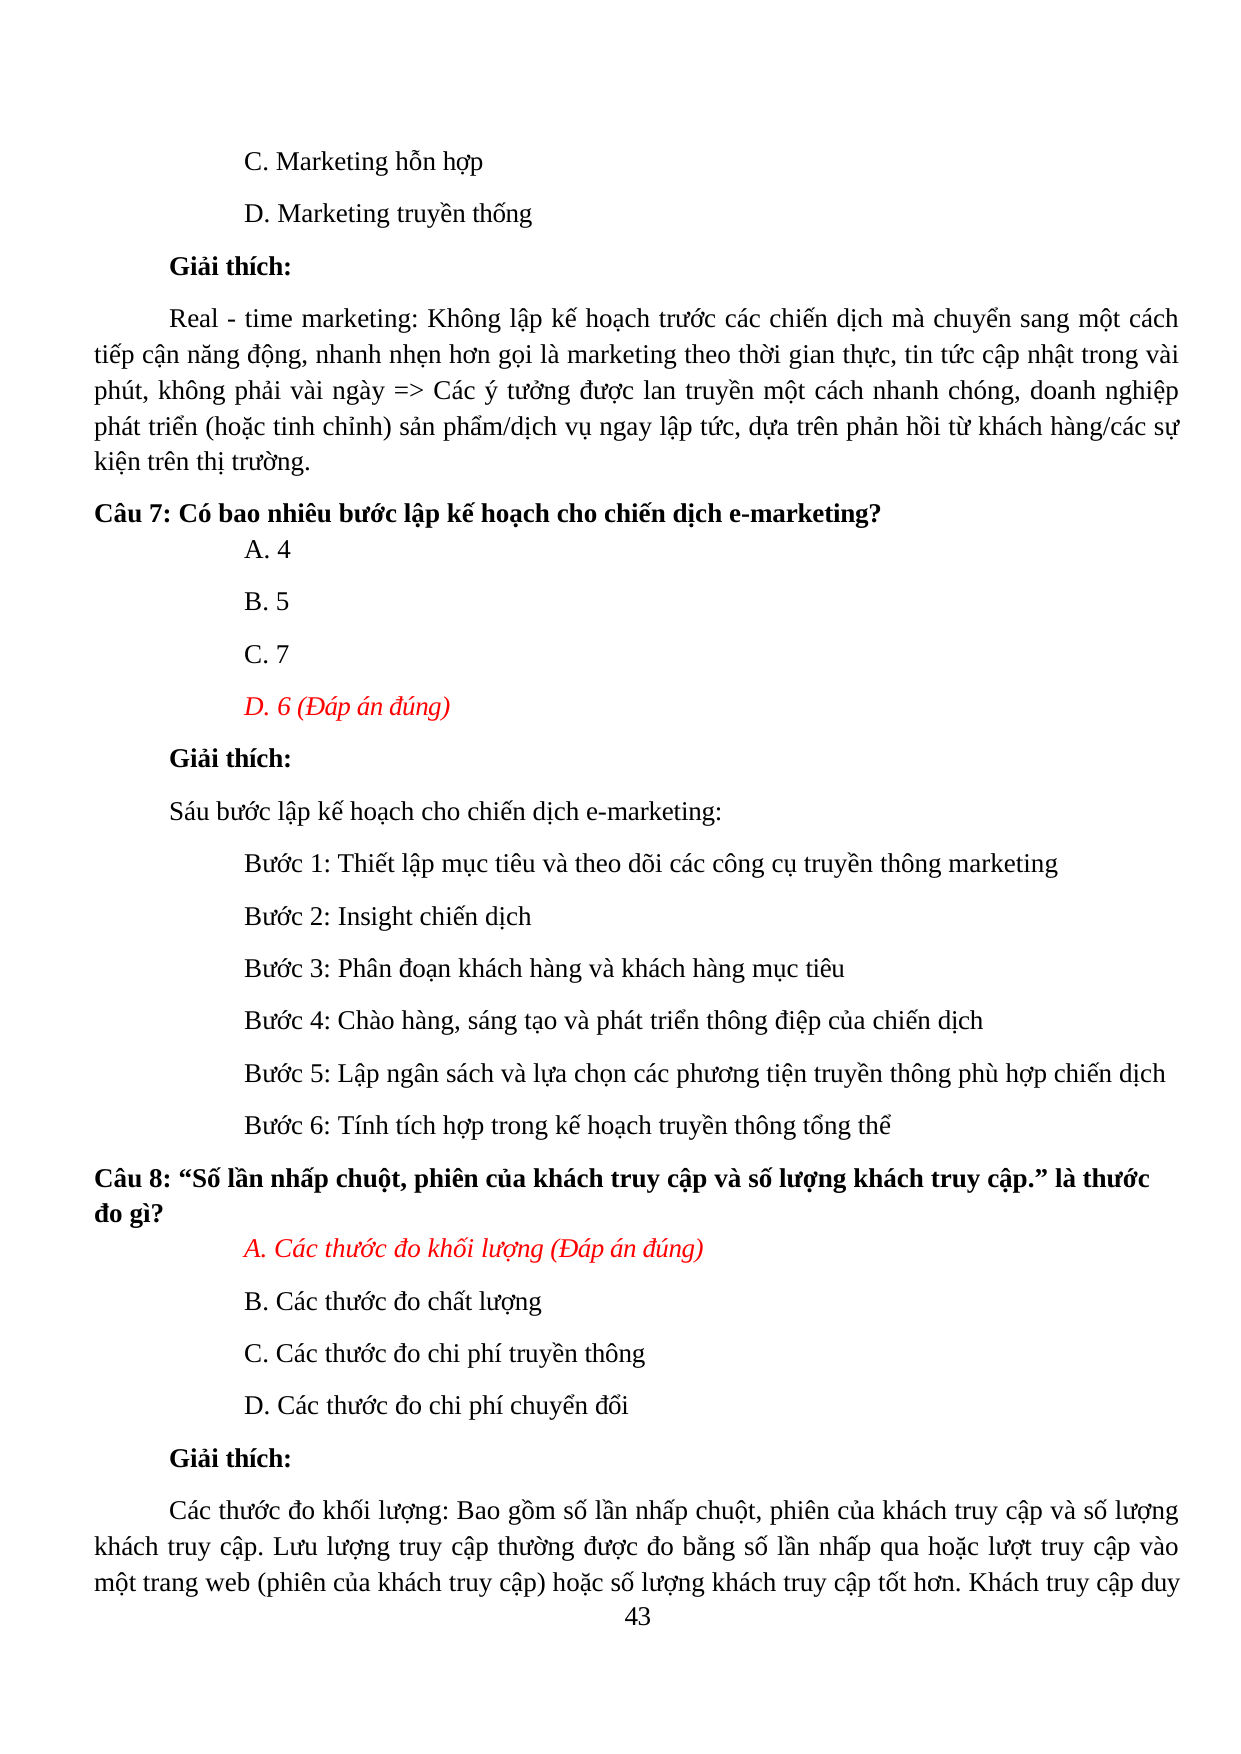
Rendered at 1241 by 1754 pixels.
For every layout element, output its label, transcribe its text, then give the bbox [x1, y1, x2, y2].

text D. 6 (Đáp án đúng) [244, 690, 1196, 721]
subtitle Câu 7: Có bao nhiêu bước lập kế hoạch cho chiến dịch e-marketing? [94, 497, 1196, 528]
text Bước 1: Thiết lập mục tiêu và theo dõi các công cụ truyền thông marketing Bước 2: Insight chiến dịch [244, 847, 1110, 931]
text B. Các thước đo chất lượng [244, 1285, 1196, 1316]
text Bước 5: Lập ngân sách và lựa chọn các phương tiện truyền thông phù hợp chiến dịch Bước 6: Tính tích hợp trong kế hoạch truyền thông tổng thể [244, 1057, 1196, 1140]
text Câu 8: “Số lần nhấp chuột, phiên của khách truy cập và số lượng khách truy cập.” là thước đo gì? [94, 1162, 1174, 1228]
text Bước 3: Phân đoạn khách hàng và khách hàng mục tiêu [244, 952, 1196, 983]
text C. Marketing hỗn hợp [244, 145, 1196, 176]
subtitle Giải thích: [169, 250, 1196, 281]
text D. Marketing truyền thống [244, 198, 1196, 229]
text C. 7 [244, 638, 1196, 669]
text A. 4 [244, 533, 1196, 564]
subtitle Giải thích: [169, 743, 1196, 774]
text D. Các thước đo chi phí chuyển đổi [244, 1389, 1196, 1421]
text C. Các thước đo chi phí truyền thông [244, 1337, 1196, 1368]
text Các thước đo khối lượng: Bao gồm số lần nhấp chuột, phiên của khách truy cập và số lượng khách truy cập. Lưu lượng truy cập thường được đo bằng số lần nhấp qua hoặc lượt truy cập vào một trang web (phiên của khách truy cập) hoặc số lượng khách truy cập tốt hơn. Khách truy cập duy [94, 1494, 1180, 1597]
text 43 [88, 1601, 1187, 1631]
text Bước 4: Chào hàng, sáng tạo và phát triển thông điệp của chiến dịch [244, 1004, 1196, 1036]
text Real - time marketing: Không lập kế hoạch trước các chiến dịch mà chuyển sang một cách tiếp cận năng động, nhanh nhẹn hơn gọi là marketing theo thời gian thực, tin tức cập nhật trong vài phút, không phải vài ngày => Các ý tưởng được lan truyền một cách nhanh chóng, doanh nghiệp phát triển (hoặc tinh chỉnh) sản phẩm/dịch vụ ngay lập tức, dựa trên phản hồi từ khách hàng/các sự kiện trên thị trường. [94, 302, 1180, 476]
text Sáu bước lập kế hoạch cho chiến dịch e-marketing: [169, 795, 1196, 826]
subtitle Giải thích: [169, 1442, 1196, 1473]
text B. 5 [244, 585, 1196, 616]
text A. Các thước đo khối lượng (Đáp án đúng) [244, 1232, 1196, 1263]
